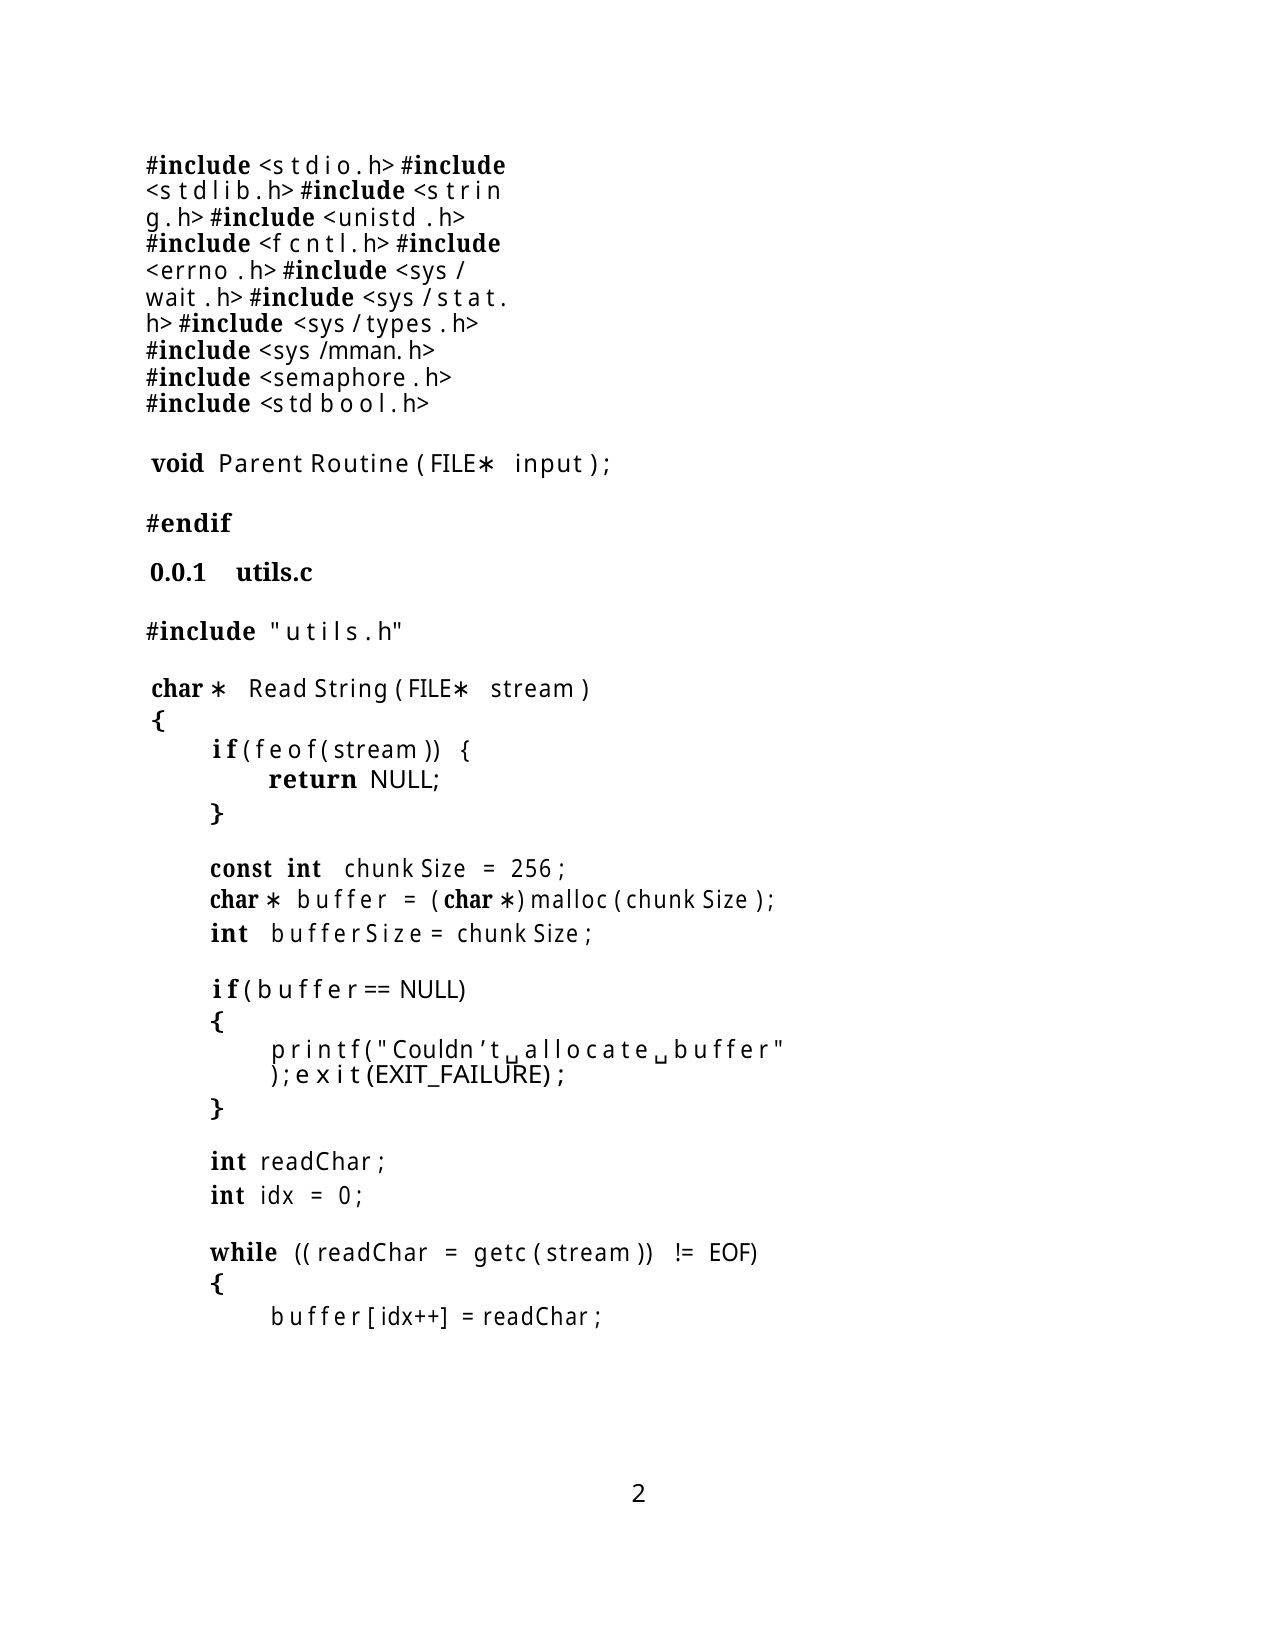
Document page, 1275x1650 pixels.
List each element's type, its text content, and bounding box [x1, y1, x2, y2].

text 0.0.1 utils.c [150, 554, 1275, 588]
text i f ( b u f f e r == NULL) [213, 971, 1275, 1005]
text { [151, 704, 1275, 734]
text i f ( f e o f ( stream )) { [213, 734, 1275, 764]
text return NULL; [268, 764, 1275, 794]
text char ∗ b u f f e r = ( char ∗) malloc ( chunk Size ) ; [209, 885, 1275, 915]
text #include " u t i l s . h" [146, 614, 1275, 648]
text const int chunk Size = 256 ; [210, 851, 1275, 885]
text { [210, 1005, 1275, 1035]
text #include <s t d i o . h> #include <s t d l i b . h> #include <s t r i n g . h> #include <unistd . h> #include <f c n t l . h> #include <errno . h> #include <sys / wait . h> #include <sys / s t a t . h> #include <sys / types . h> #include <sys /mman. h> #include <semaphore . h> #include <s td b o o l . h> [146, 153, 516, 420]
text } [210, 1090, 1275, 1123]
text int readChar ; [211, 1143, 1275, 1177]
text char ∗ Read String ( FILE∗ stream ) [151, 670, 1275, 704]
subtitle #endif [146, 506, 1275, 540]
text void Parent Routine ( FILE∗ input ) ; [151, 446, 1275, 480]
text { [210, 1268, 1275, 1298]
text while (( readChar = getc ( stream )) != EOF) [210, 1233, 1275, 1268]
text b u f f e r [ idx++] = readChar ; [271, 1298, 1275, 1332]
text int b u f f e r S i z e = chunk Size ; [211, 915, 1275, 949]
text } [210, 794, 1275, 829]
text int idx = 0 ; [211, 1177, 1275, 1212]
text p r i n t f ( " Couldn ’ t ␣ a l l o c a t e ␣ b u f f e r " ) ; e x i t (EXIT_FAILURE) ; [271, 1037, 784, 1090]
